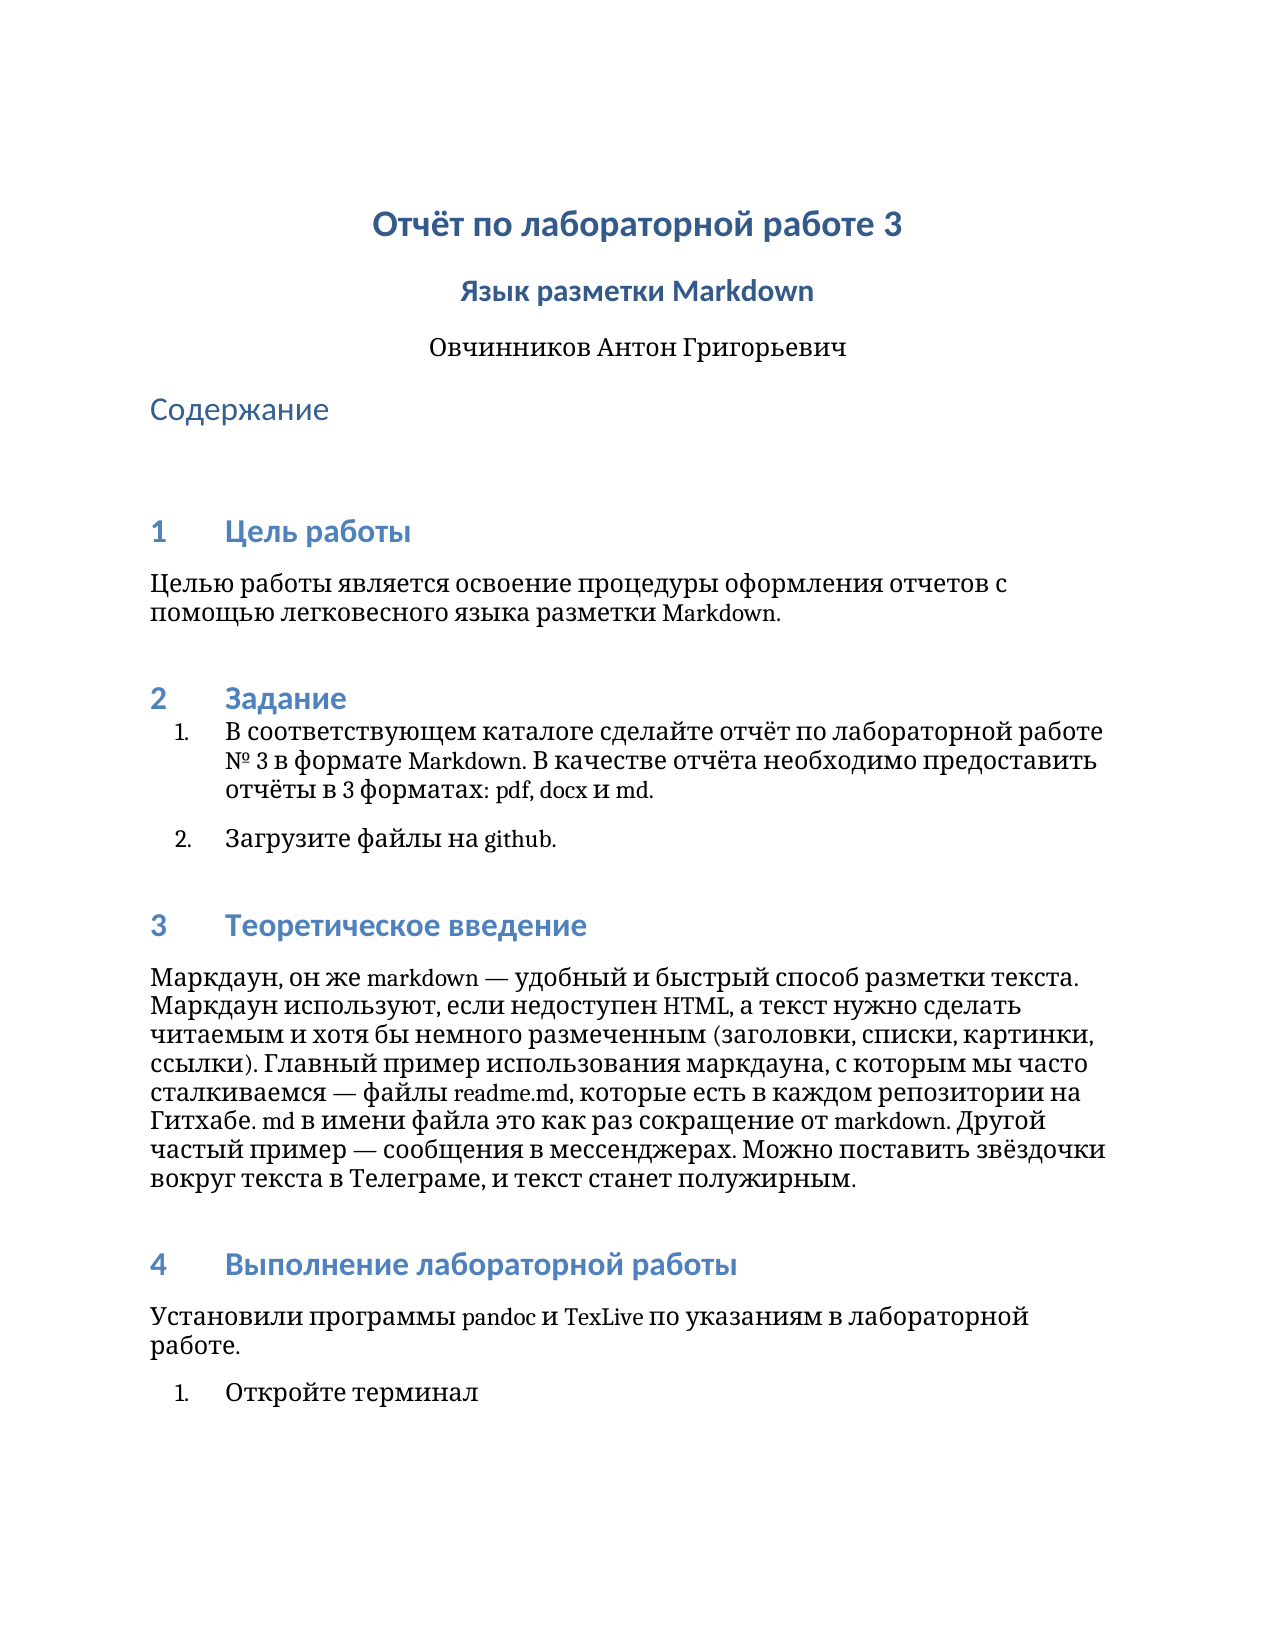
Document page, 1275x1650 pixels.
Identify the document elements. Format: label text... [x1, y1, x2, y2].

list В соответствующем каталоге сделайте отчёт по лабораторной работе № 3 в формате Markdown. В качестве отчёта необходимо предоставить отчёты в 3 форматах: pdf, docx и md. [175, 718, 1125, 804]
title Отчёт по лабораторной работе 3 [150, 200, 1125, 246]
text Установили программы pandoc и TexLive по указаниям в лабораторной работе. [150, 1303, 1125, 1360]
subtitle Язык разметки Markdown [150, 271, 1125, 309]
text Маркдаун, он же markdown — удобный и быстрый способ разметки текста. Маркдаун используют, если недоступен HTML, а текст нужно сделать читаемым и хотя бы немного размеченным (заголовки, списки, картинки, ссылки). Главный пример использования маркдауна, с которым мы часто сталкиваемся — файлы readme.md, которые есть в каждом репозитории на Гитхабе. md в имени файла это как раз сокращение от markdown. Другой частый пример — сообщения в мессенджерах. Можно поставить звёздочки вокруг текста в Телеграме, и текст станет полужирным. [150, 963, 1125, 1193]
subtitle 4 Выполнение лабораторной работы [150, 1243, 1125, 1284]
text Целью работы является освоение процедуры оформления отчетов с помощью легковесного языка разметки Markdown. [150, 570, 1125, 627]
list Откройте терминал [175, 1379, 1125, 1408]
list Загрузите файлы на github. [175, 825, 1125, 854]
subtitle 3 Теоретическое введение [150, 904, 1125, 945]
subtitle 2 Задание [150, 677, 1125, 718]
text Овчинников Антон Григорьевич [150, 334, 1125, 363]
subtitle 1 Цель работы [150, 510, 1125, 551]
